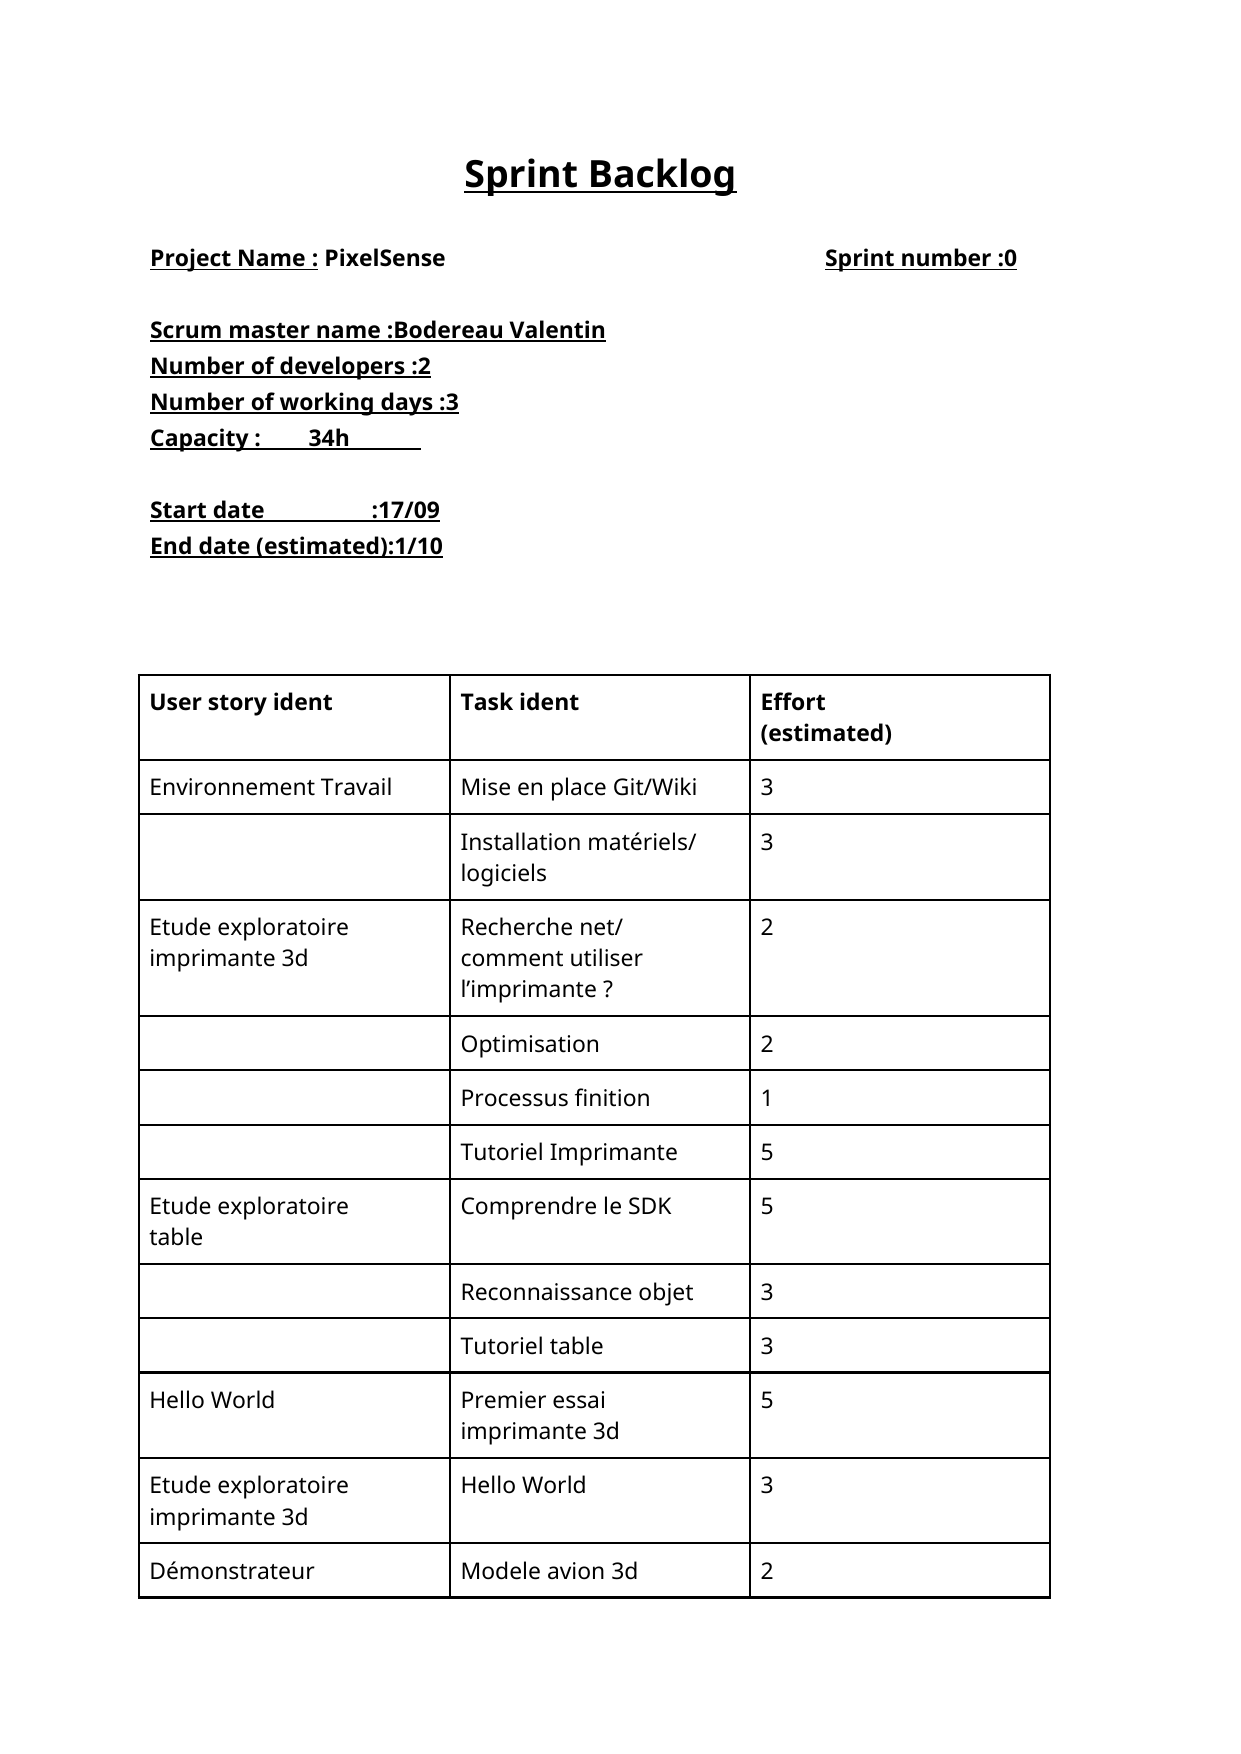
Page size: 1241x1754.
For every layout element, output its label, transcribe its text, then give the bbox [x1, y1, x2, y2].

table_header Effort (estimated) [751, 676, 1049, 759]
table_cell 3 [751, 761, 1049, 813]
table_cell Etude exploratoire table [140, 1180, 449, 1263]
table_cell Mise en place Git/Wiki [451, 761, 749, 813]
table_cell Etude exploratoire imprimante 3d [140, 1459, 449, 1542]
table_cell [140, 1126, 449, 1178]
text Start date :17/09 [150, 494, 1051, 525]
table_cell 1 [751, 1071, 1049, 1123]
table_cell 3 [751, 1319, 1049, 1371]
text Number of developers :2 [150, 350, 1051, 381]
table_cell 2 [751, 1544, 1049, 1596]
table_cell Tutoriel table [451, 1319, 749, 1371]
table_cell 2 [751, 1017, 1049, 1069]
table_cell Comprendre le SDK [451, 1180, 749, 1263]
table_header User story ident [140, 676, 449, 759]
table_cell Hello World [451, 1459, 749, 1542]
table_cell Hello World [140, 1374, 449, 1457]
table_cell Premier essai imprimante 3d [451, 1374, 749, 1457]
table_cell Processus finition [451, 1071, 749, 1123]
table_cell Etude exploratoire imprimante 3d [140, 901, 449, 1015]
table_cell Tutoriel Imprimante [451, 1126, 749, 1178]
table_cell [140, 815, 449, 898]
text Number of working days :3 [150, 386, 1051, 417]
table_cell 2 [751, 901, 1049, 1015]
table_cell Optimisation [451, 1017, 749, 1069]
table_cell 5 [751, 1126, 1049, 1178]
table_cell Installation matériels/ logiciels [451, 815, 749, 898]
table_cell Modele avion 3d [451, 1544, 749, 1596]
table_cell [140, 1071, 449, 1123]
text Project Name : PixelSense Sprint number :0 [150, 242, 1051, 273]
table_cell 3 [751, 1459, 1049, 1542]
table_cell 3 [751, 815, 1049, 898]
table_header Task ident [451, 676, 749, 759]
table_cell Démonstrateur [140, 1544, 449, 1596]
text Sprint Backlog [150, 148, 1051, 199]
text Scrum master name :Bodereau Valentin [150, 314, 1051, 345]
table_cell Recherche net/ comment utiliser l’imprimante ? [451, 901, 749, 1015]
table_cell 3 [751, 1265, 1049, 1317]
text End date (estimated):1/10 [150, 530, 1051, 561]
table_cell [140, 1265, 449, 1317]
table_cell [140, 1319, 449, 1371]
table_cell 5 [751, 1374, 1049, 1457]
table_cell Reconnaissance objet [451, 1265, 749, 1317]
table_cell [140, 1017, 449, 1069]
table_cell 5 [751, 1180, 1049, 1263]
table_cell Environnement Travail [140, 761, 449, 813]
text Capacity : 34h [150, 422, 1051, 453]
